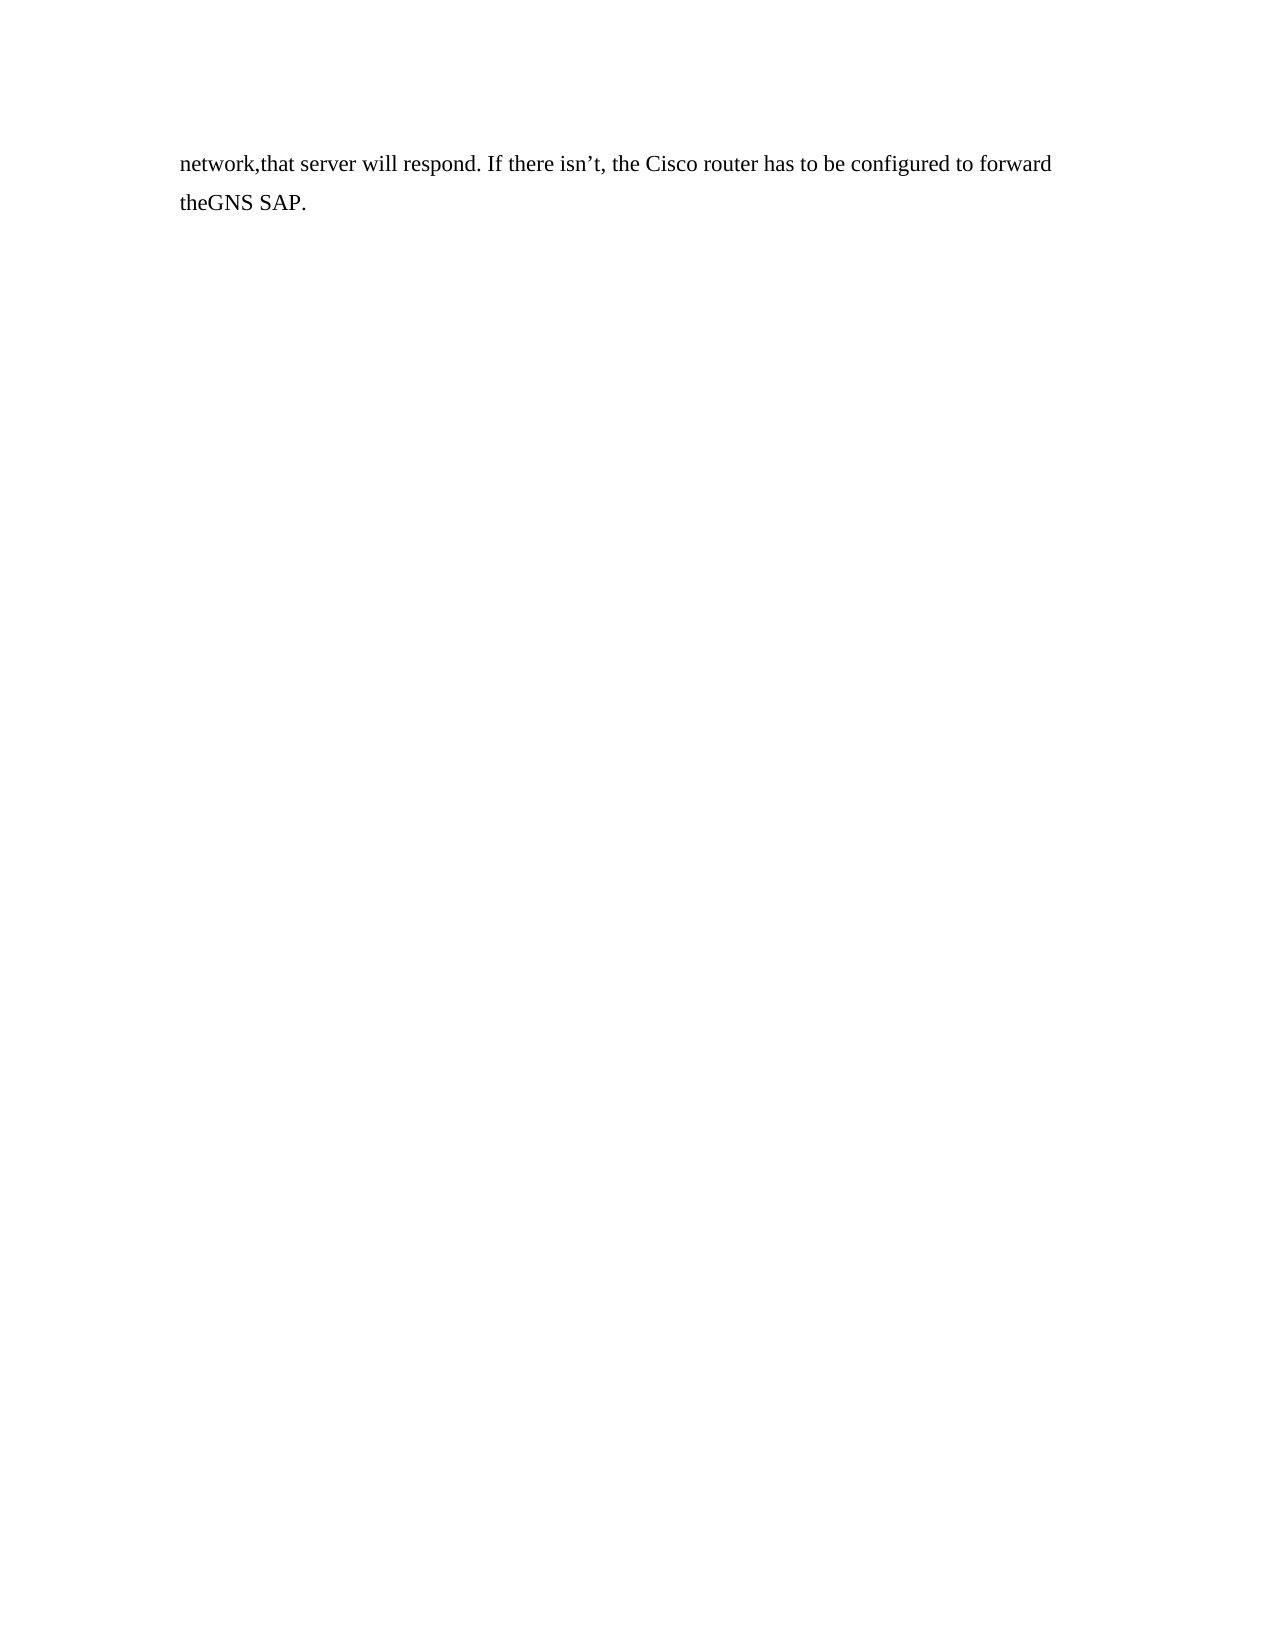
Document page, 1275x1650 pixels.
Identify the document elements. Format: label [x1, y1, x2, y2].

list [142, 150, 1125, 216]
